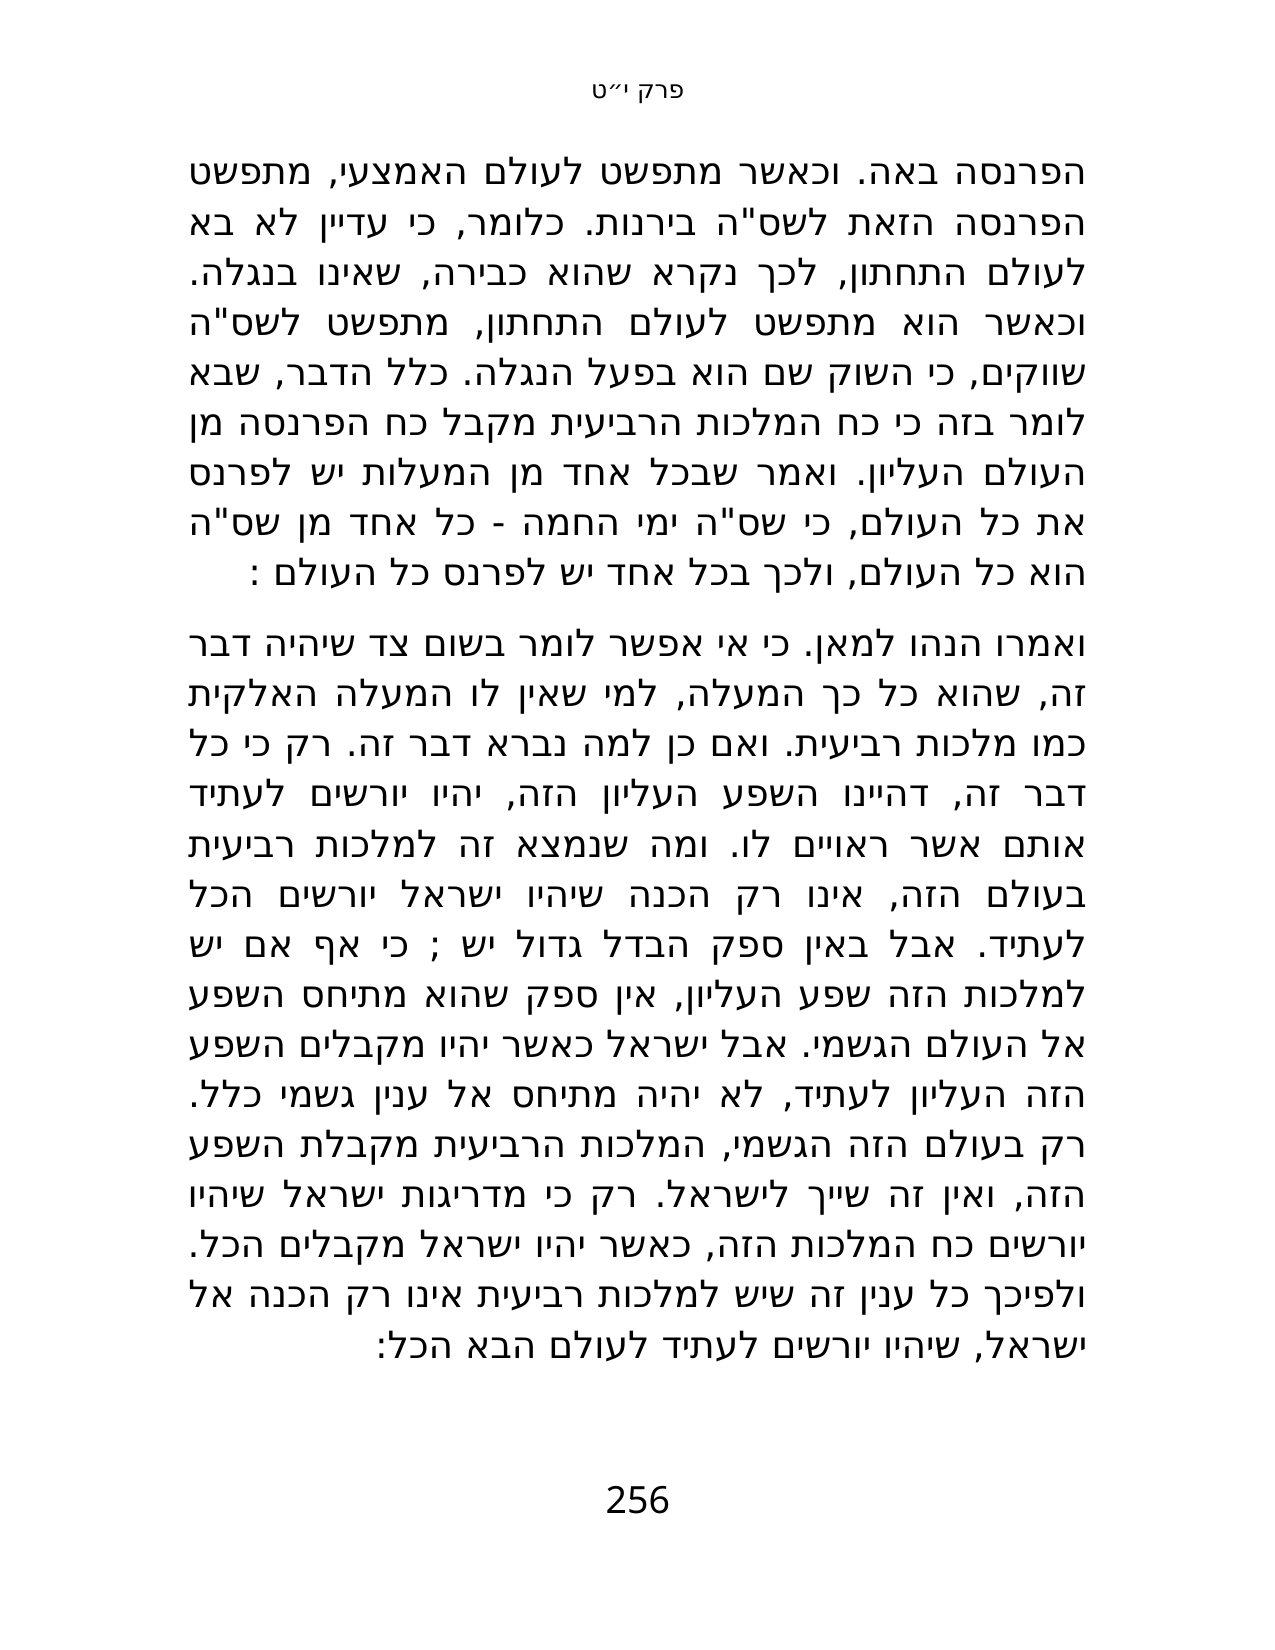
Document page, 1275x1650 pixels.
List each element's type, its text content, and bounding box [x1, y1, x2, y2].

text ואמרו הנהו למאן. כי אי אפשר לומר בשום צד שיהיה דבר זה, שהוא כל כך המעלה, למי שאין לו המעלה האלקית כמו מלכות רביעית. ואם כן למה נברא דבר זה. רק כי כל דבר זה, דהיינו השפע העליון הזה, יהיו יורשים לעתיד אותם אשר ראויים לו. ומה שנמצא זה למלכות רביעית בעולם הזה, אינו רק הכנה שיהיו ישראל יורשים הכל לעתיד. אבל באין ספק הבדל גדול יש ; כי אף אם יש למלכות הזה שפע העליון, אין ספק שהוא מתיחס השפע אל העולם הגשמי. אבל ישראל כאשר יהיו מקבלים השפע הזה העליון לעתיד, לא יהיה מתיחס אל ענין גשמי כלל. רק בעולם הזה הגשמי, המלכות הרביעית מקבלת השפע הזה, ואין זה שייך לישראל. רק כי מדריגות ישראל שיהיו יורשים כח המלכות הזה, כאשר יהיו ישראל מקבלים הכל. ולפיכך כל ענין זה שיש למלכות רביעית אינו רק הכנה אל ישראל, שיהיו יורשים לעתיד לעולם הבא הכל: [187, 622, 1087, 1367]
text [187, 150, 1087, 594]
